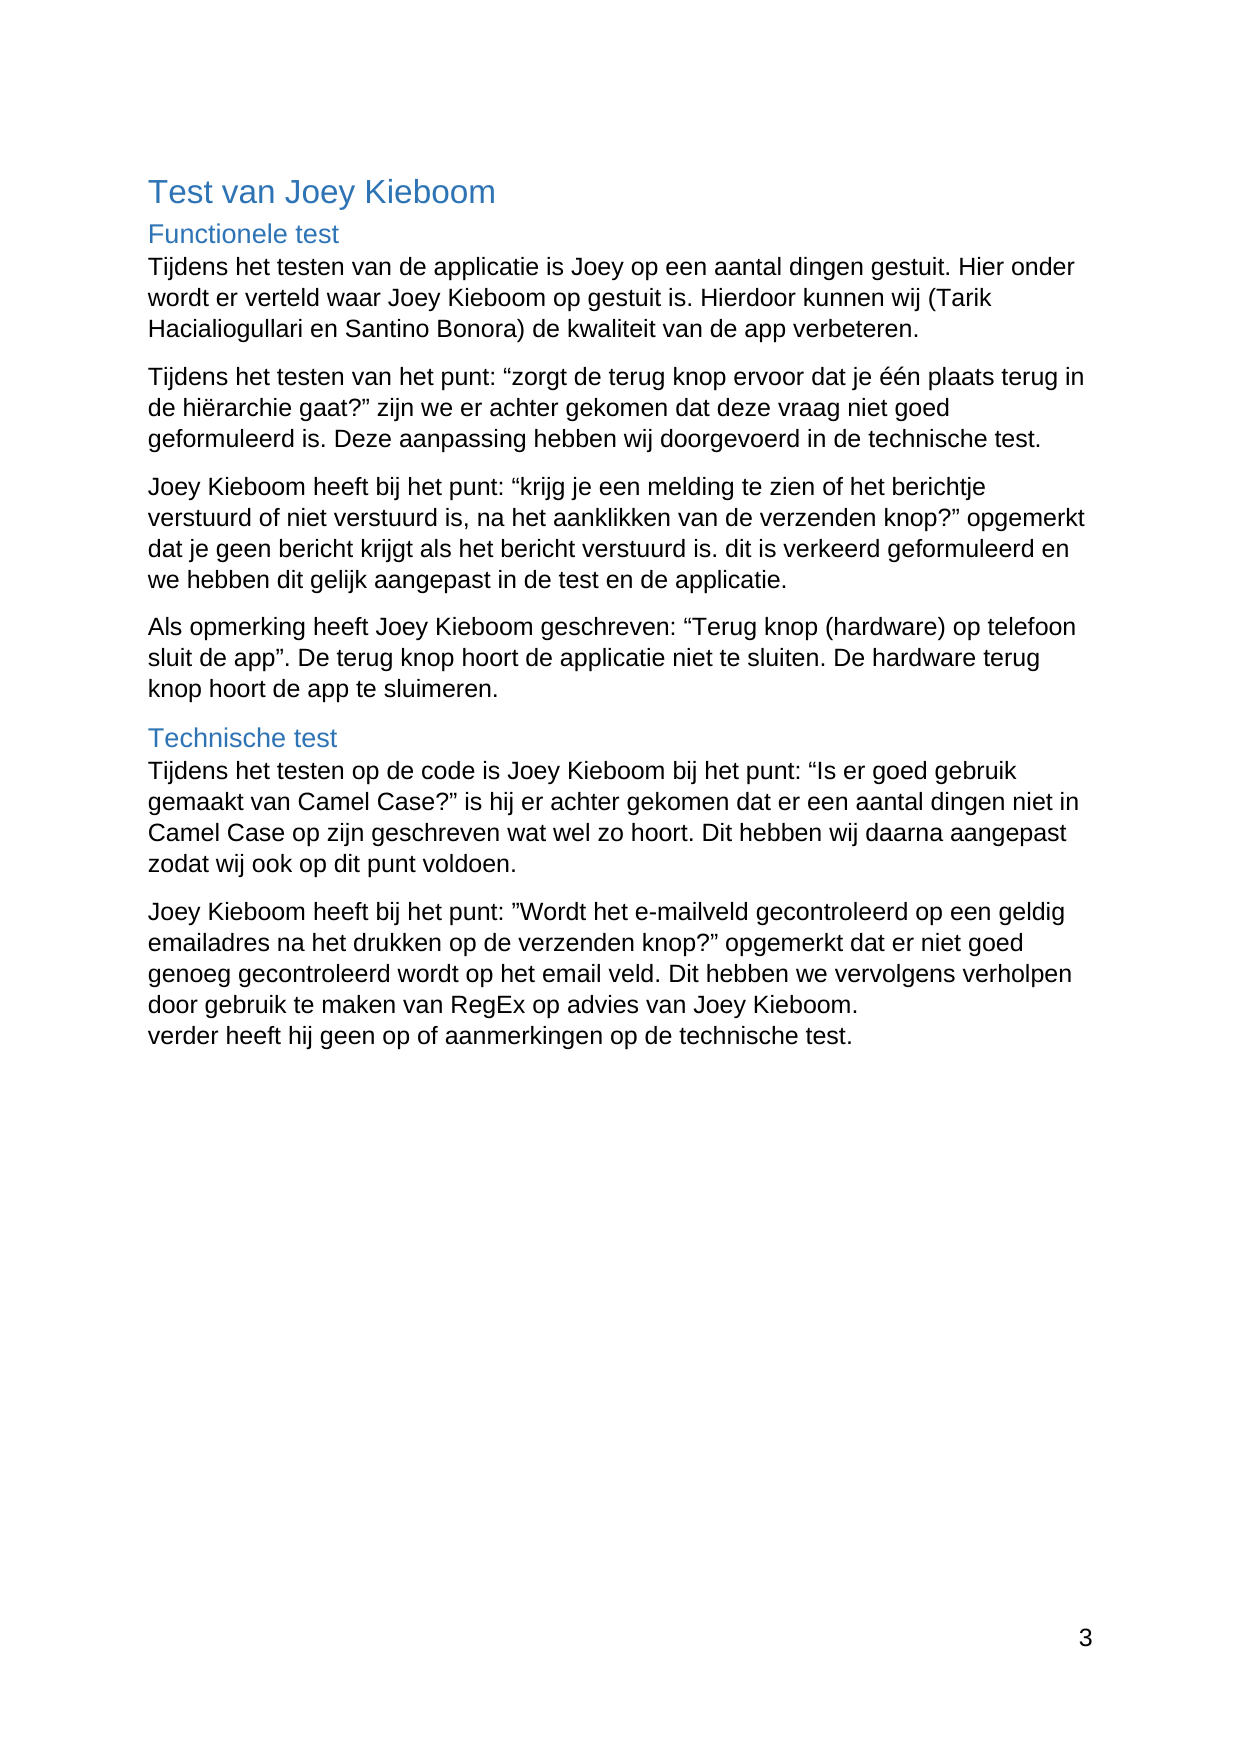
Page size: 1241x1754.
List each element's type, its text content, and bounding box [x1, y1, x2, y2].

text Als opmerking heeft Joey Kieboom geschreven: “Terug knop (hardware) op telefoon sluit de app”. De terug knop hoort de applicatie niet te sluiten. De hardware terug knop hoort de app te sluimeren. [148, 612, 1093, 703]
subtitle Technische test [148, 722, 1093, 753]
subtitle Test van Joey Kieboom [148, 173, 1093, 211]
text Tijdens het testen van de applicatie is Joey op een aantal dingen gestuit. Hier onder wordt er verteld waar Joey Kieboom op gestuit is. Hierdoor kunnen wij (Tarik Hacialiogullari en Santino Bonora) de kwaliteit van de app verbeteren. [148, 252, 1093, 343]
text Joey Kieboom heeft bij het punt: ”Wordt het e-mailveld gecontroleerd op een geldig emailadres na het drukken op de verzenden knop?” opgemerkt dat er niet goed genoeg gecontroleerd wordt op het email veld. Dit hebben we vervolgens verholpen door gebruik te maken van RegEx op advies van Joey Kieboom. verder heeft hij geen op of aanmerkingen op de technische test. [148, 897, 1093, 1050]
subtitle Functionele test [148, 218, 1093, 249]
text Tijdens het testen op de code is Joey Kieboom bij het punt: “Is er goed gebruik gemaakt van Camel Case?” is hij er achter gekomen dat er een aantal dingen niet in Camel Case op zijn geschreven wat wel zo hoort. Dit hebben wij daarna aangepast zodat wij ook op dit punt voldoen. [148, 756, 1093, 878]
text Joey Kieboom heeft bij het punt: “krijg je een melding te zien of het berichtje verstuurd of niet verstuurd is, na het aanklikken van de verzenden knop?” opgemerkt dat je geen bericht krijgt als het bericht verstuurd is. dit is verkeerd geformuleerd en we hebben dit gelijk aangepast in de test en de applicatie. [148, 472, 1093, 593]
text Tijdens het testen van het punt: “zorgt de terug knop ervoor dat je één plaats terug in de hiërarchie gaat?” zijn we er achter gekomen dat deze vraag niet goed geformuleerd is. Deze aanpassing hebben wij doorgevoerd in de technische test. [148, 362, 1093, 453]
